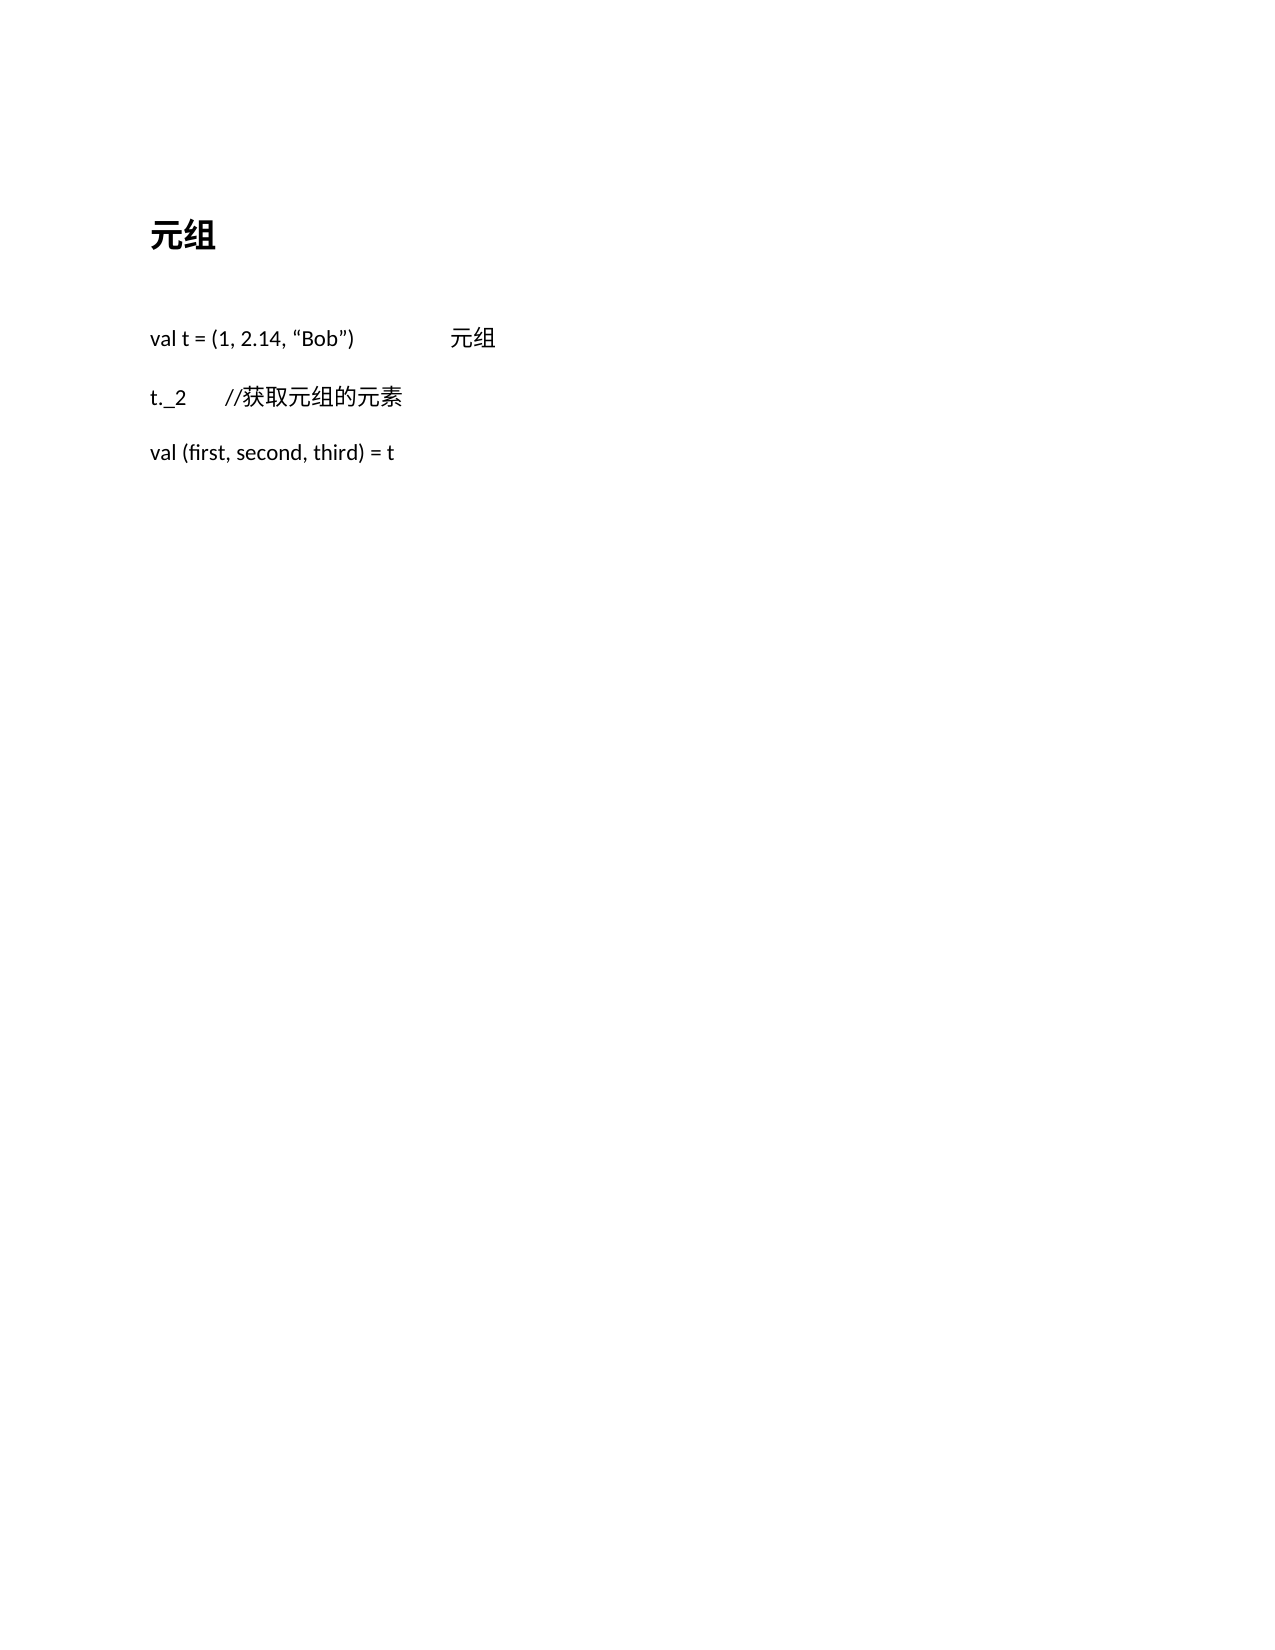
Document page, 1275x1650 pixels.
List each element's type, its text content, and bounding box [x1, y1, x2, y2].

text val t = (1, 2.14, “Bob”) 元组 [150, 320, 1125, 353]
subtitle 元组 [150, 209, 1125, 257]
text t._2 //获取元组的元素 [150, 379, 1125, 412]
text val (first, second, third) = t [150, 438, 1125, 466]
